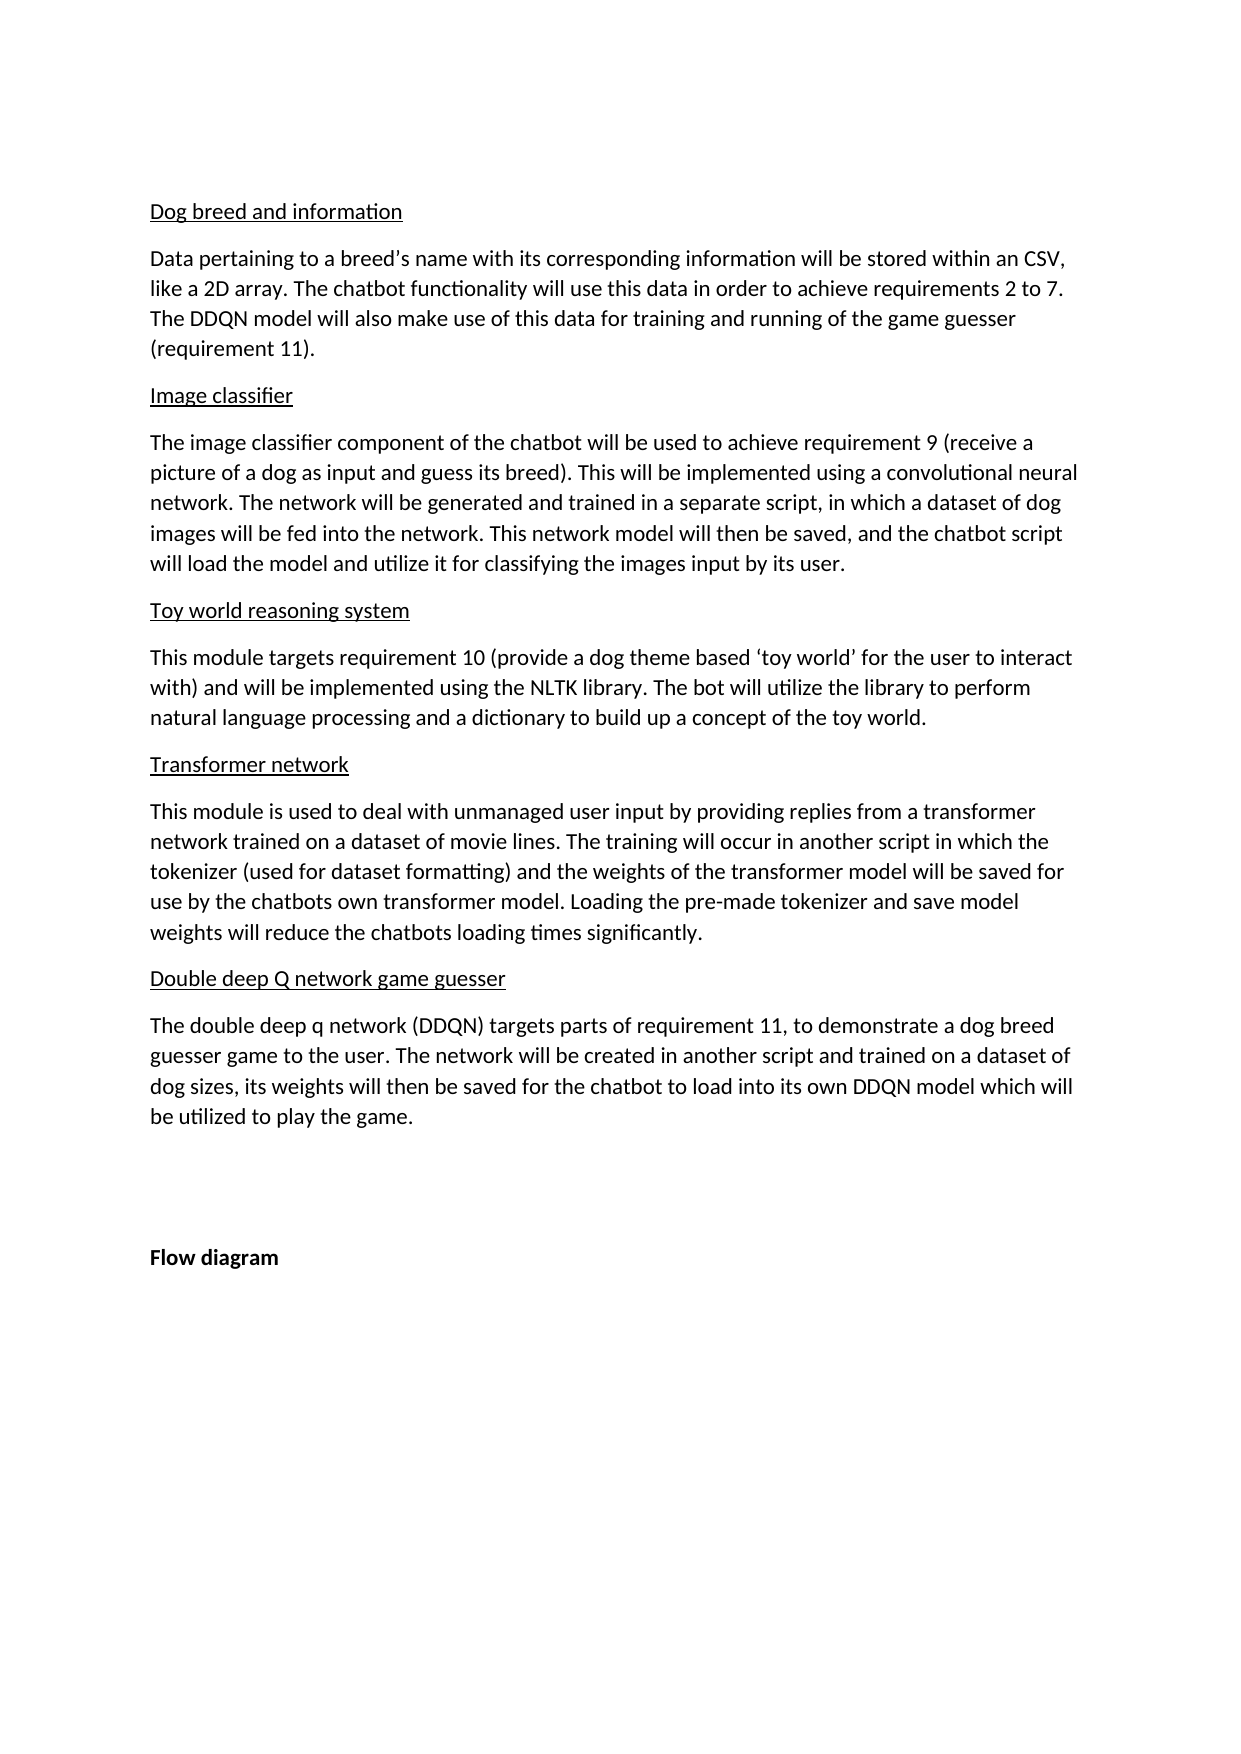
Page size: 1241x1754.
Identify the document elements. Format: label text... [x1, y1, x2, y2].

text The image classifier component of the chatbot will be used to achieve requirement 9 (receive a picture of a dog as input and guess its breed). This will be implemented using a convolutional neural network. The network will be generated and trained in a separate script, in which a dataset of dog images will be fed into the network. This network model will then be saved, and the chatbot script will load the model and utilize it for classifying the images input by its user. [150, 428, 1090, 577]
text Image classifier [150, 381, 1090, 409]
text Flow diagram [150, 1243, 1090, 1271]
text The double deep q network (DDQN) targets parts of requirement 11, to demonstrate a dog breed guesser game to the user. The network will be created in another script and trained on a dataset of dog sizes, its weights will then be saved for the chatbot to load into its own DDQN model which will be utilized to play the game. [150, 1011, 1090, 1130]
text Double deep Q network game guesser [150, 964, 1090, 993]
text Data pertaining to a breed’s name with its corresponding information will be stored within an CSV, like a 2D array. The chatbot functionality will use this data in order to achieve requirements 2 to 7. The DDQN model will also make use of this data for training and running of the game guesser (requirement 11). [150, 244, 1090, 362]
text Toy world reasoning system [150, 596, 1090, 624]
text This module is used to deal with unmanaged user input by providing replies from a transformer network trained on a dataset of movie lines. The training will occur in another script in which the tokenizer (used for dataset formatting) and the weights of the transformer model will be saved for use by the chatbots own transformer model. Loading the pre-made tokenizer and save model weights will reduce the chatbots loading times significantly. [150, 797, 1090, 946]
text Dog breed and information [150, 197, 1090, 225]
text Transformer network [150, 750, 1090, 778]
text This module targets requirement 10 (provide a dog theme based ‘toy world’ for the user to interact with) and will be implemented using the NLTK library. The bot will utilize the library to perform natural language processing and a dictionary to build up a concept of the toy world. [150, 643, 1090, 731]
